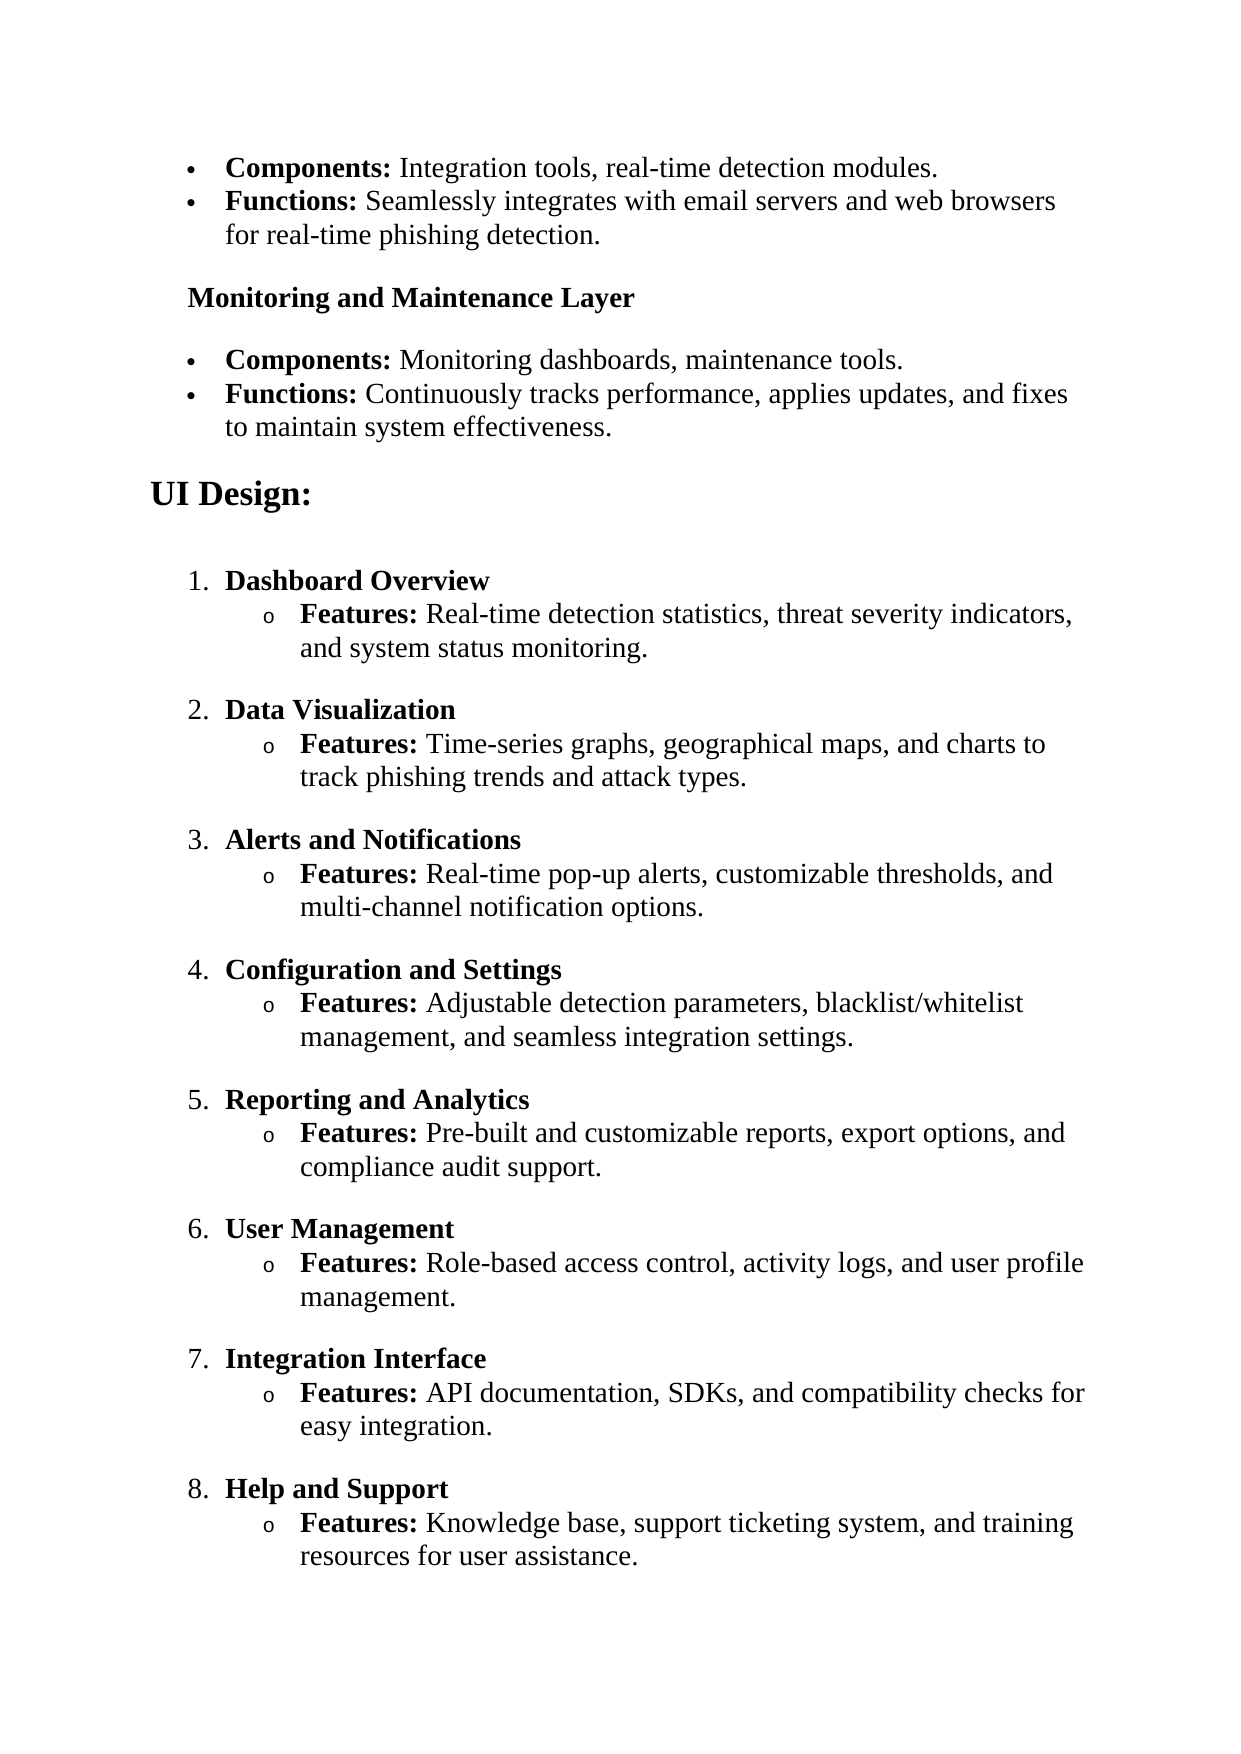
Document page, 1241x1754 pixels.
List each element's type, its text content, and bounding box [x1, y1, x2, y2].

list Functions: Seamlessly integrates with email servers and web browsers for real-time phishing detection. [187, 183, 1090, 251]
text UI Design: [150, 472, 1090, 513]
list Features: Time-series graphs, geographical maps, and charts to track phishing trends and attack types. [262, 784, 1090, 851]
list Dashboard Overview [187, 563, 1090, 596]
list Reporting and Analytics [187, 1198, 1090, 1232]
list Features: Role-based access control, activity logs, and user profile management. [262, 1420, 1090, 1487]
list Components: Integration tools, real-time detection modules. [187, 150, 1090, 183]
list Configuration and Settings [187, 1039, 1090, 1073]
list User Management [187, 1357, 1090, 1391]
list Alerts and Notifications [187, 881, 1090, 914]
list Features: Adjustable detection parameters, blacklist/whitelist management, and seamless integration settings. [262, 1102, 1090, 1169]
list Integration Interface [187, 1516, 1090, 1550]
list Features: Real-time pop-up alerts, customizable thresholds, and multi-channel notification options. [262, 943, 1090, 1010]
list Features: Real-time detection statistics, threat severity indicators, and system status monitoring. [262, 625, 1090, 692]
list Components: Monitoring dashboards, maintenance tools. [187, 342, 1090, 376]
text  Monitoring and Maintenance Layer [150, 280, 1090, 313]
list Functions: Continuously tracks performance, applies updates, and fixes to maintain system effectiveness. [187, 376, 1090, 443]
list Data Visualization [187, 722, 1090, 755]
list Features: Pre-built and customizable reports, export options, and compliance audit support. [262, 1261, 1090, 1328]
